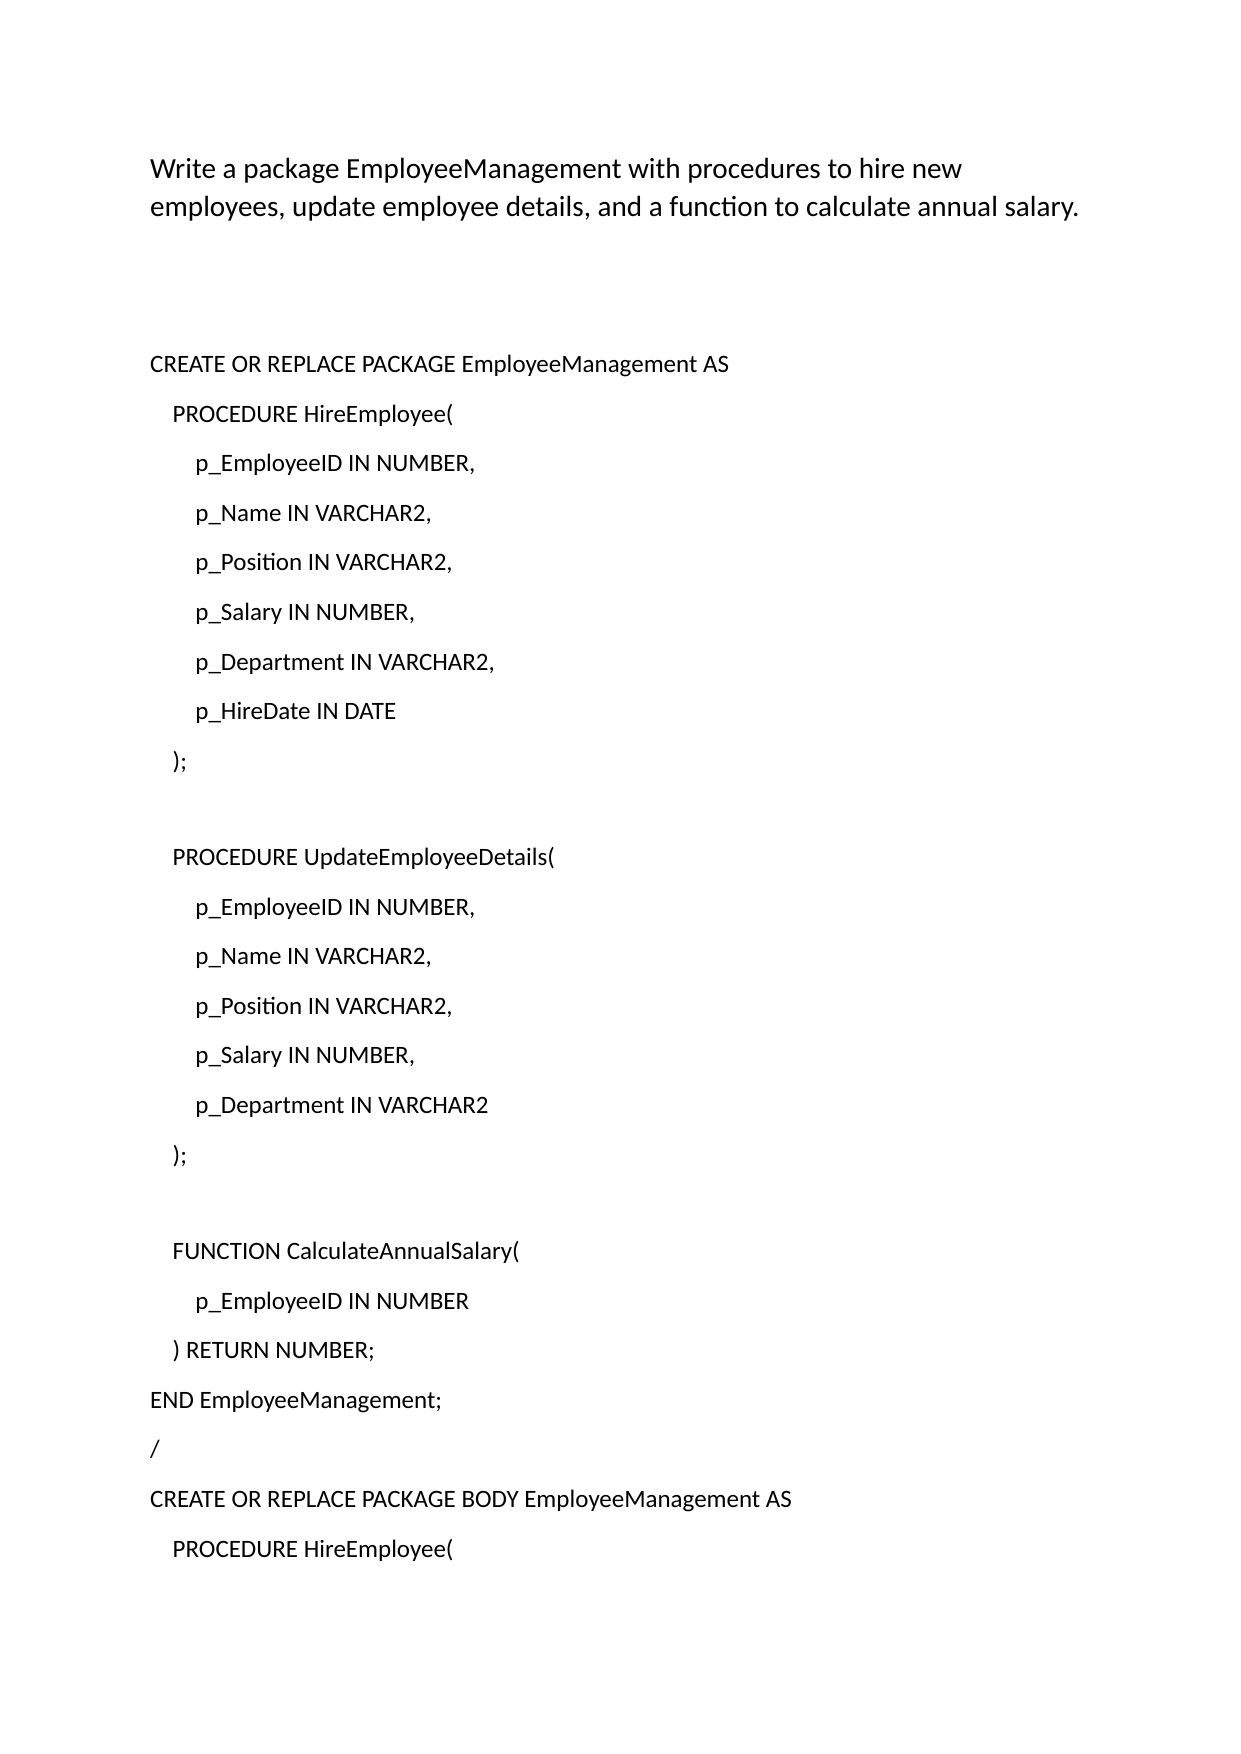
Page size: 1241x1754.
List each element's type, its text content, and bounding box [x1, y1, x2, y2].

text CREATE OR REPLACE PACKAGE BODY EmployeeManagement AS [150, 1483, 1090, 1514]
text p_Salary IN NUMBER, [150, 596, 1090, 627]
text p_EmployeeID IN NUMBER, [150, 891, 1090, 921]
text p_Position IN VARCHAR2, [150, 990, 1090, 1021]
text CREATE OR REPLACE PACKAGE EmployeeManagement AS [150, 348, 1090, 379]
text PROCEDURE HireEmployee( [150, 398, 1090, 428]
text p_EmployeeID IN NUMBER, [150, 447, 1090, 478]
text ) RETURN NUMBER; [150, 1334, 1090, 1365]
text p_Department IN VARCHAR2 [150, 1089, 1090, 1120]
text ); [150, 1139, 1090, 1169]
text FUNCTION CalculateAnnualSalary( [150, 1235, 1090, 1266]
text p_HireDate IN DATE [150, 695, 1090, 726]
text END EmployeeManagement; [150, 1384, 1090, 1414]
text PROCEDURE HireEmployee( [150, 1533, 1090, 1563]
text p_Name IN VARCHAR2, [150, 941, 1090, 971]
text p_Name IN VARCHAR2, [150, 497, 1090, 527]
text p_EmployeeID IN NUMBER [150, 1285, 1090, 1315]
text p_Position IN VARCHAR2, [150, 547, 1090, 577]
text p_Salary IN NUMBER, [150, 1040, 1090, 1070]
text Write a package EmployeeManagement with procedures to hire new employees, update employee details, and a function to calculate annual salary. [150, 150, 1090, 224]
text / [150, 1434, 1090, 1464]
text ); [150, 745, 1090, 775]
text PROCEDURE UpdateEmployeeDetails( [150, 841, 1090, 872]
text p_Department IN VARCHAR2, [150, 646, 1090, 676]
